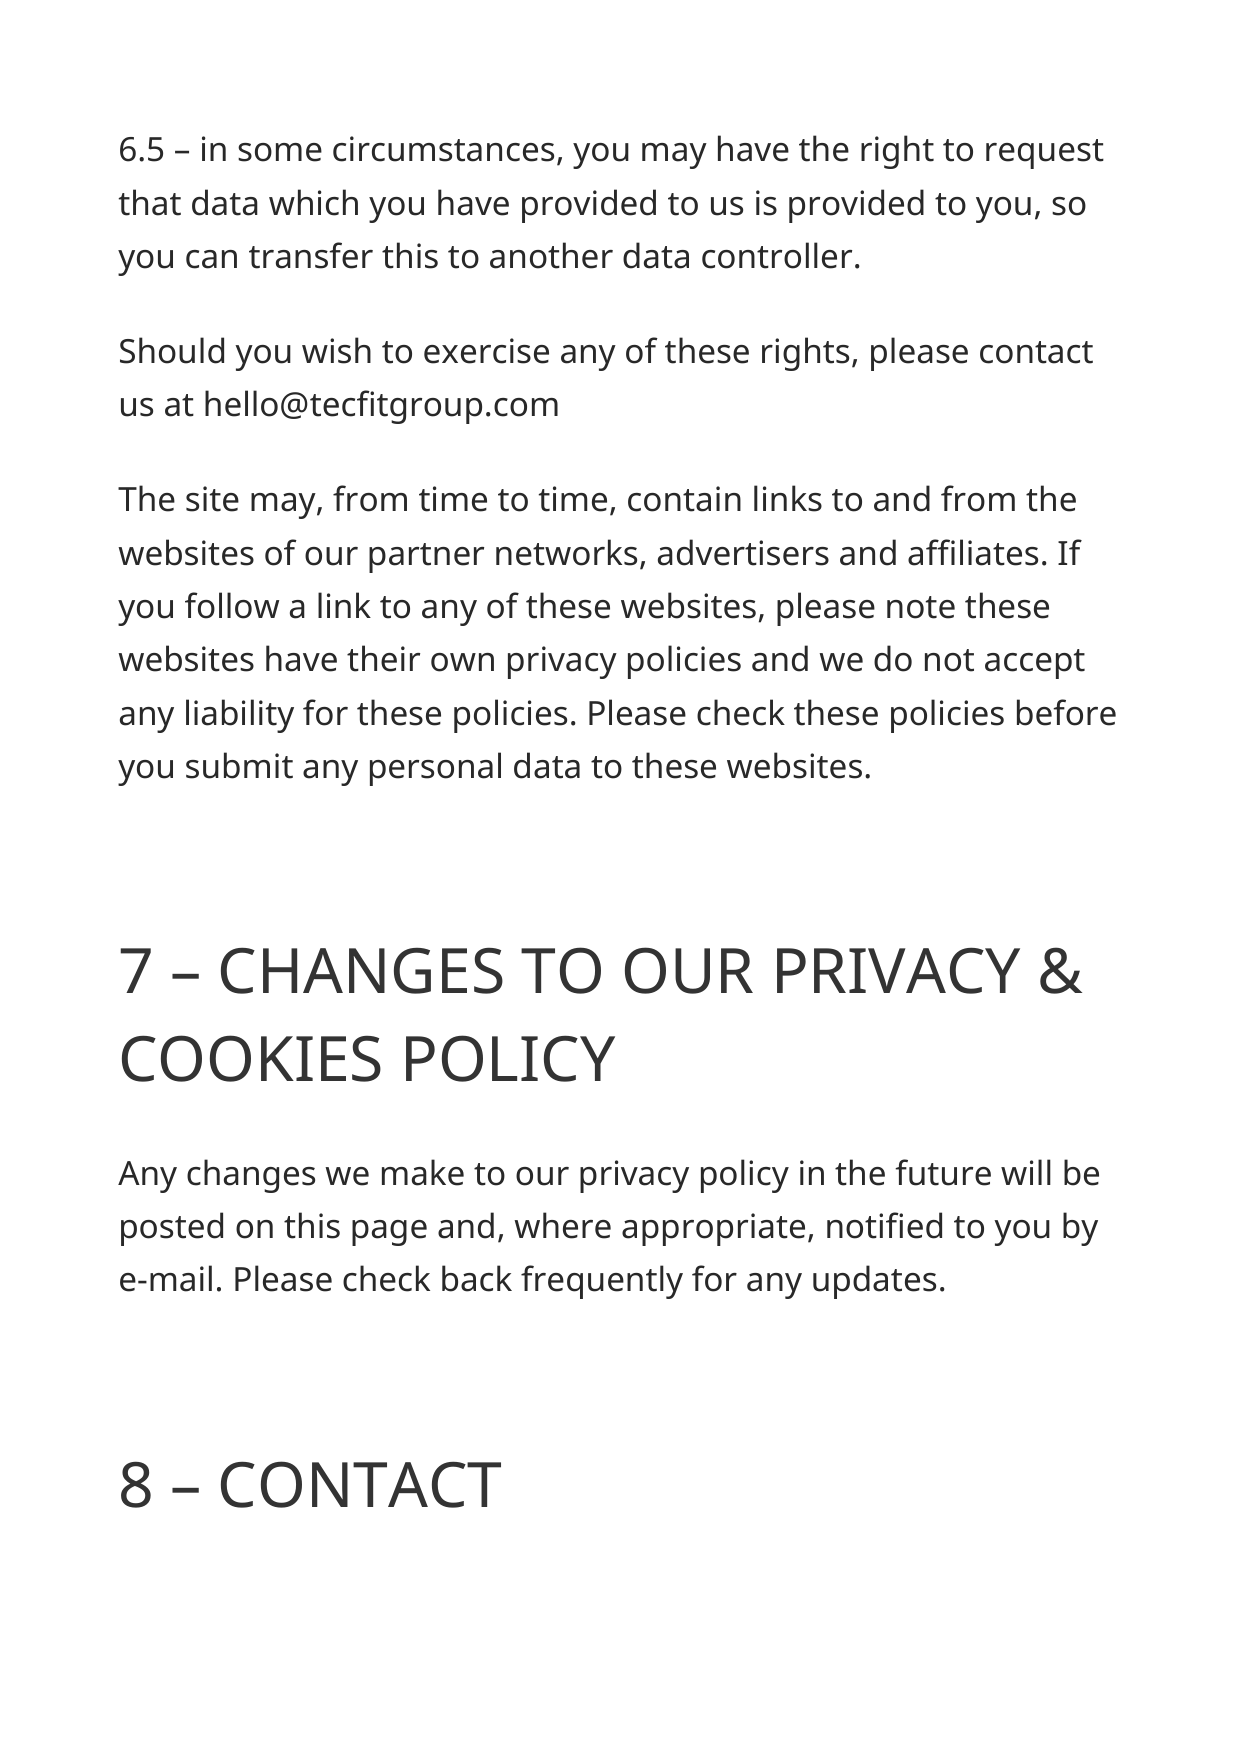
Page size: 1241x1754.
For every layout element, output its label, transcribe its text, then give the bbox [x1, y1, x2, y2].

text Should you wish to exercise any of these rights, please contact us at hello@tecfitgroup.com [118, 320, 1122, 426]
text 6.5 – in some circumstances, you may have the right to request that data which you have provided to us is provided to you, so you can transfer this to another data controller. [118, 118, 1122, 278]
text 8 – CONTACT [118, 1438, 1122, 1526]
text 7 – CHANGES TO OUR PRIVACY & COOKIES POLICY [118, 925, 1122, 1100]
text The site may, from time to time, contain links to and from the websites of our partner networks, advertisers and affiliates. If you follow a link to any of these websites, please note these websites have their own privacy policies and we do not accept any liability for these policies. Please check these policies before you submit any personal data to these websites. [118, 468, 1122, 788]
text Any changes we make to our privacy policy in the future will be posted on this page and, where appropriate, notified to you by e-mail. Please check back frequently for any updates. [118, 1141, 1122, 1301]
